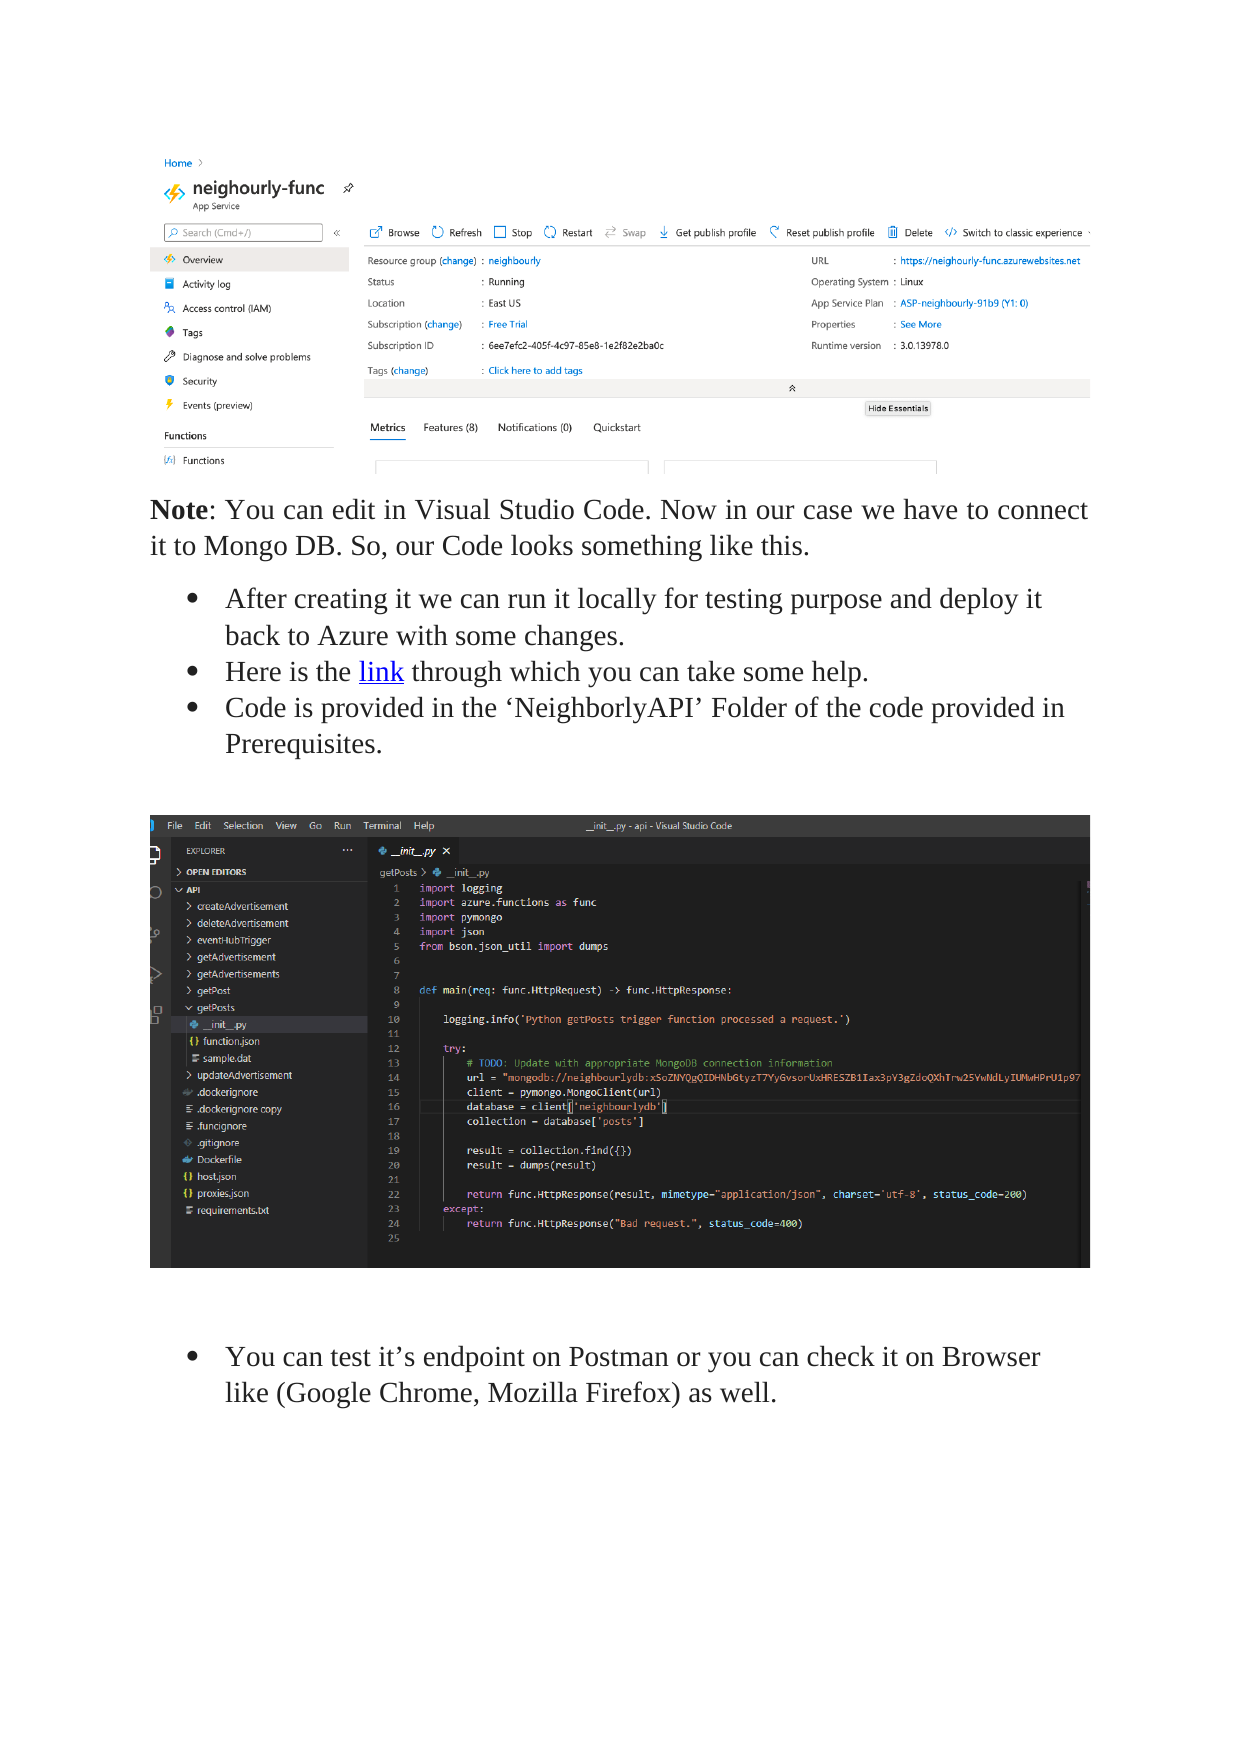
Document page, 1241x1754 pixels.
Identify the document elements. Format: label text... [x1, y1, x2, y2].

picture [150, 150, 1091, 474]
text Note: You can edit in Visual Studio Code. Now in our case we have to connect it to Mongo DB. So, our Code looks something like this. [150, 492, 1090, 562]
list Code is provided in the ‘NeighborlyAPI’ Folder of the code provided in Prerequisites. [187, 690, 1090, 760]
list You can test it’s endpoint on Postman or you can check it on Browser like (Google Chrome, Mozilla Firefox) as well. [187, 1339, 1090, 1409]
list Here is the link through which you can take some help. [187, 654, 1090, 687]
picture [150, 815, 1091, 1268]
list After creating it we can run it locally for testing purpose and deploy it back to Azure with some changes. [187, 581, 1090, 651]
